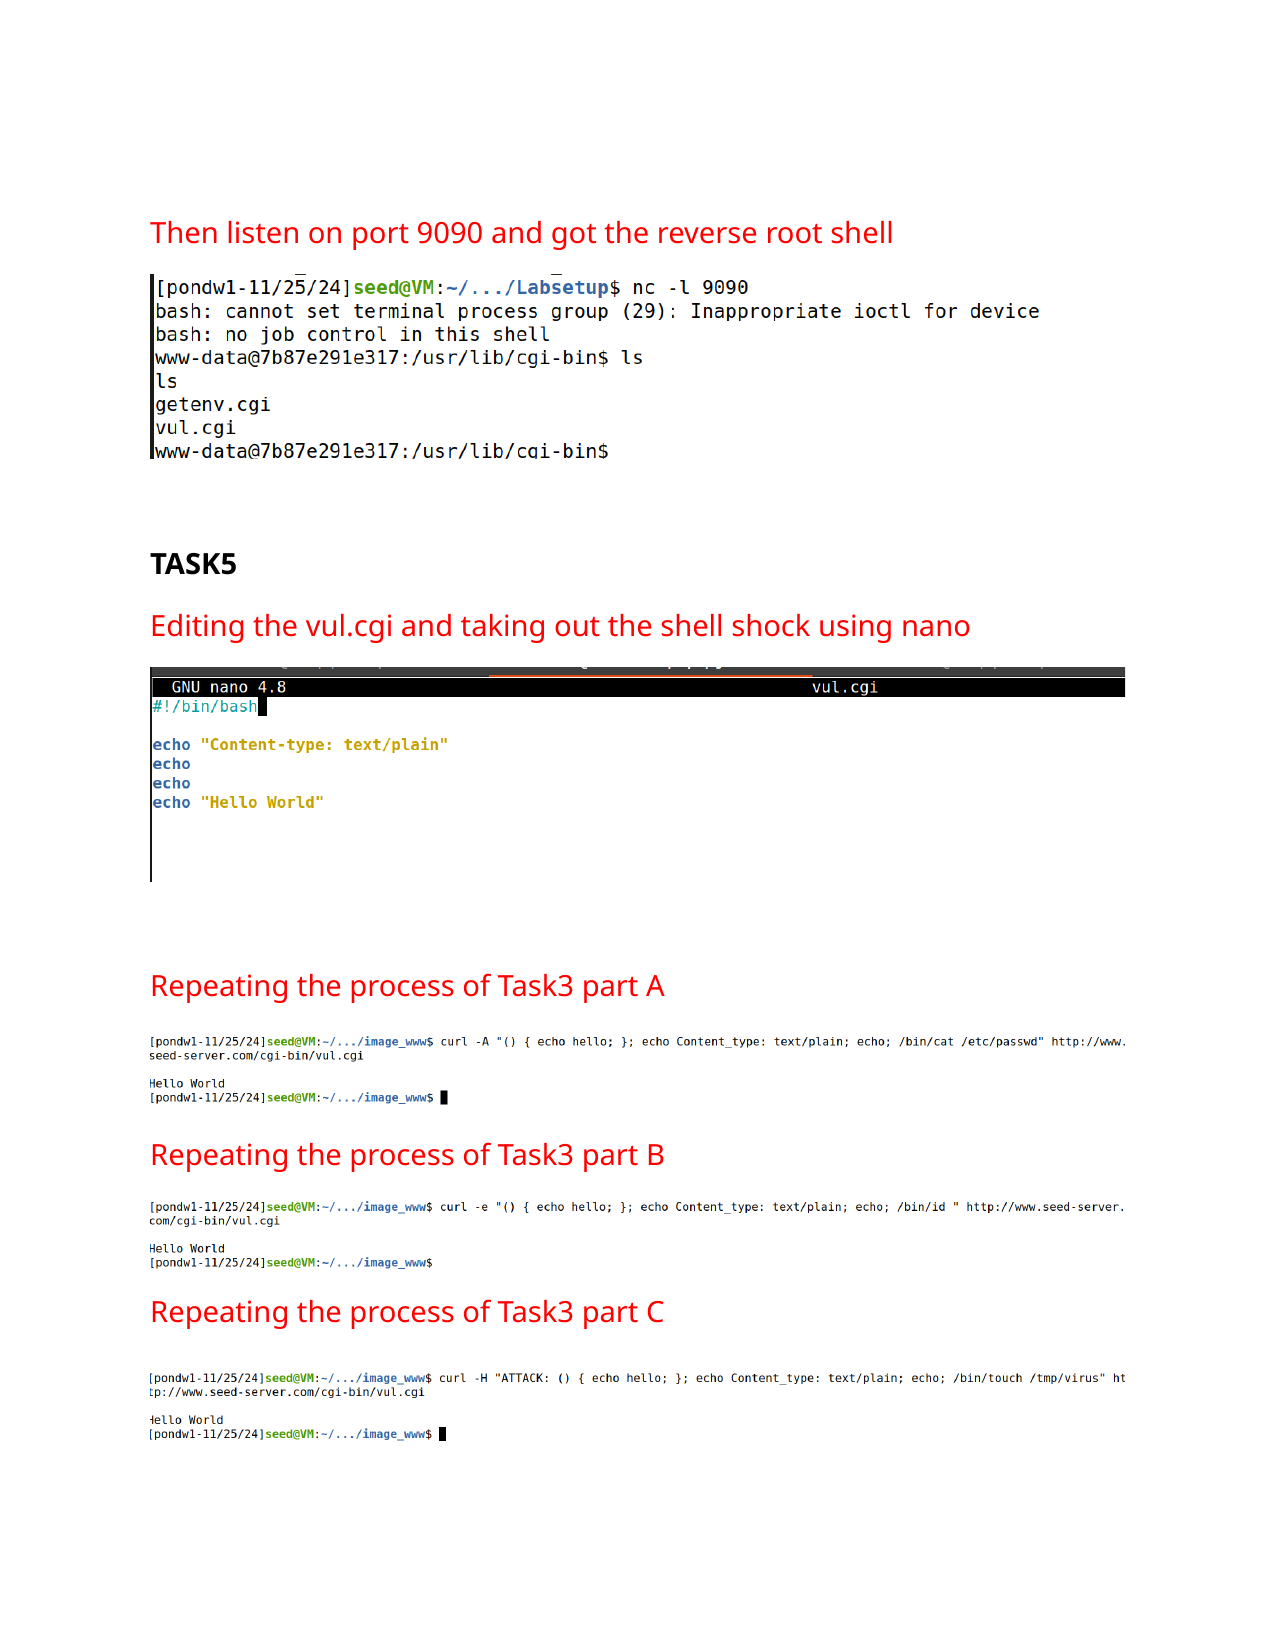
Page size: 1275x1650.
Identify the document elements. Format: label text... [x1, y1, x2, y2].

picture [150, 667, 1125, 882]
text Then listen on port 9090 and got the reverse root shell [150, 212, 1125, 252]
text TASK5 [150, 543, 1125, 583]
text Editing the vul.cgi and taking out the shell shock using nano [150, 605, 1125, 645]
text Repeating the process of Task3 part C [150, 1291, 1125, 1331]
picture [150, 1027, 1125, 1113]
picture [150, 274, 1125, 459]
picture [150, 1353, 1125, 1443]
text Repeating the process of Task3 part A [150, 965, 1125, 1005]
picture [150, 1196, 1125, 1270]
text Repeating the process of Task3 part B [150, 1134, 1125, 1174]
